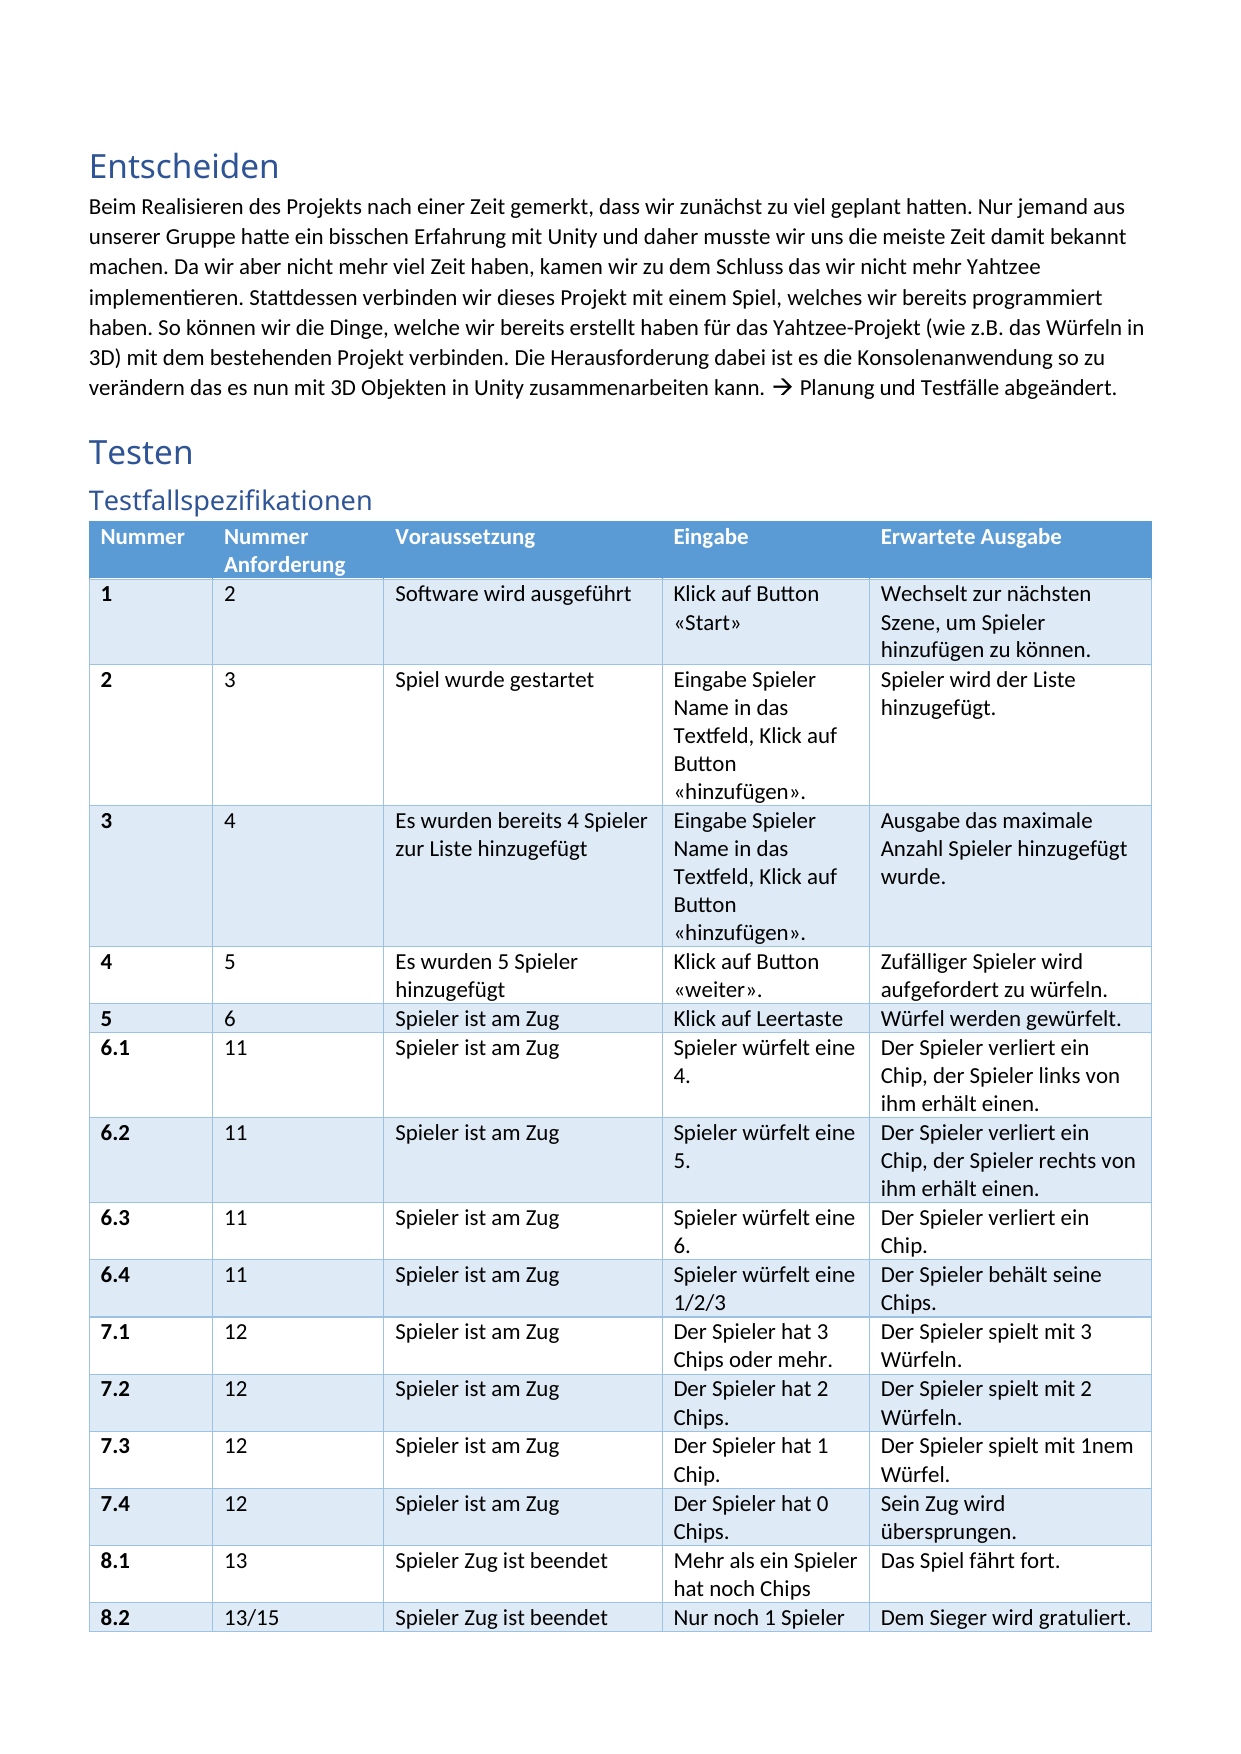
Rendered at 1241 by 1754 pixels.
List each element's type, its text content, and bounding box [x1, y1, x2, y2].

table_header Erwartete Ausgabe [870, 523, 1151, 578]
table_cell Klick auf Button «weiter». [663, 947, 869, 1003]
table_cell 7.3 [90, 1432, 212, 1488]
table_cell 6.1 [90, 1033, 212, 1117]
table_cell 13 [213, 1546, 383, 1602]
table_cell 11 [213, 1260, 383, 1316]
table_cell 11 [213, 1033, 383, 1117]
table_cell 12 [213, 1318, 383, 1373]
table_header Eingabe [663, 523, 869, 578]
table_cell Der Spieler verliert ein Chip, der Spieler rechts von ihm erhält einen. [870, 1118, 1151, 1202]
table_cell 5 [90, 1004, 212, 1032]
table_cell Spieler ist am Zug [384, 1489, 662, 1545]
table_cell 7.2 [90, 1375, 212, 1431]
table_cell Der Spieler hat 0 Chips. [663, 1489, 869, 1545]
subtitle Testen [89, 428, 1152, 474]
subtitle Entscheiden [89, 143, 1152, 188]
table_cell 6.4 [90, 1260, 212, 1316]
table_cell Würfel werden gewürfelt. [870, 1004, 1151, 1032]
table_cell 2 [213, 580, 383, 664]
table_cell 12 [213, 1489, 383, 1545]
table_cell Klick auf Leertaste [663, 1004, 869, 1032]
table_cell 11 [213, 1118, 383, 1202]
table_cell 3 [213, 665, 383, 805]
table_cell Spieler ist am Zug [384, 1260, 662, 1316]
table_cell Der Spieler hat 2 Chips. [663, 1375, 869, 1431]
table_cell 2 [90, 665, 212, 805]
table_cell Software wird ausgeführt [384, 580, 662, 664]
table_cell Eingabe Spieler Name in das Textfeld, Klick auf Button «hinzufügen». [663, 806, 869, 946]
table_cell Der Spieler spielt mit 1nem Würfel. [870, 1432, 1151, 1488]
table_cell Spieler würfelt eine 1/2/3 [663, 1260, 869, 1316]
table_cell 8.2 [90, 1603, 212, 1631]
table_cell Spieler ist am Zug [384, 1203, 662, 1259]
table_cell Spieler ist am Zug [384, 1375, 662, 1431]
table_cell 4 [213, 806, 383, 946]
table_cell Eingabe Spieler Name in das Textfeld, Klick auf Button «hinzufügen». [663, 665, 869, 805]
table_cell Sein Zug wird übersprungen. [870, 1489, 1151, 1545]
table_cell 12 [213, 1432, 383, 1488]
table_cell Spieler ist am Zug [384, 1318, 662, 1373]
table_cell Spieler ist am Zug [384, 1432, 662, 1488]
table_cell Spiel wurde gestartet [384, 665, 662, 805]
table_cell Es wurden 5 Spieler hinzugefügt [384, 947, 662, 1003]
table_cell Der Spieler verliert ein Chip, der Spieler links von ihm erhält einen. [870, 1033, 1151, 1117]
table_cell 4 [90, 947, 212, 1003]
table_cell 7.1 [90, 1318, 212, 1373]
table_cell Mehr als ein Spieler hat noch Chips [663, 1546, 869, 1602]
table_cell Spieler würfelt eine 6. [663, 1203, 869, 1259]
table_cell 6.3 [90, 1203, 212, 1259]
table_cell Der Spieler behält seine Chips. [870, 1260, 1151, 1316]
table_cell Dem Sieger wird gratuliert. [870, 1603, 1151, 1631]
table_cell Spieler Zug ist beendet [384, 1546, 662, 1602]
table_cell Der Spieler spielt mit 2 Würfeln. [870, 1375, 1151, 1431]
table_cell Der Spieler spielt mit 3 Würfeln. [870, 1318, 1151, 1373]
table_cell Spieler ist am Zug [384, 1118, 662, 1202]
table_header Nummer [90, 523, 212, 578]
table_cell 6.2 [90, 1118, 212, 1202]
table_cell 7.4 [90, 1489, 212, 1545]
table_cell Spieler ist am Zug [384, 1004, 662, 1032]
table_cell Spieler ist am Zug [384, 1033, 662, 1117]
table_cell 3 [90, 806, 212, 946]
table_cell Es wurden bereits 4 Spieler zur Liste hinzugefügt [384, 806, 662, 946]
table_cell 11 [213, 1203, 383, 1259]
table_cell Nur noch 1 Spieler hat Chips. [663, 1603, 869, 1631]
table_cell 8.1 [90, 1546, 212, 1602]
table_cell Der Spieler hat 1 Chip. [663, 1432, 869, 1488]
table_cell 12 [213, 1375, 383, 1431]
table_cell 1 [90, 580, 212, 664]
table_cell Spieler Zug ist beendet [384, 1603, 662, 1631]
text Beim Realisieren des Projekts nach einer Zeit gemerkt, dass wir zunächst zu viel geplant hatten. Nur jemand aus unserer Gruppe hatte ein bisschen Erfahrung mit Unity und daher musste wir uns die meiste Zeit damit bekannt machen. Da wir aber nicht mehr viel Zeit haben, kamen wir zu dem Schluss das wir nicht mehr Yahtzee implementieren. Stattdessen verbinden wir dieses Projekt mit einem Spiel, welches wir bereits programmiert haben. So können wir die Dinge, welche wir bereits erstellt haben für das Yahtzee-Projekt (wie z.B. das Würfeln in 3D) mit dem bestehenden Projekt verbinden. Die Herausforderung dabei ist es die Konsolenanwendung so zu verändern das es nun mit 3D Objekten in Unity zusammenarbeiten kann. Planung und Testfälle abgeändert. [89, 192, 1152, 401]
table_header Voraussetzung [384, 523, 662, 578]
table_cell Wechselt zur nächsten Szene, um Spieler hinzufügen zu können. [870, 580, 1151, 664]
table_cell 6 [213, 1004, 383, 1032]
table_cell Ausgabe das maximale Anzahl Spieler hinzugefügt wurde. [870, 806, 1151, 946]
table_cell Der Spieler hat 3 Chips oder mehr. [663, 1318, 869, 1373]
table_cell Spieler wird der Liste hinzugefügt. [870, 665, 1151, 805]
table_cell 5 [213, 947, 383, 1003]
table_cell 13/15 [213, 1603, 383, 1631]
table_cell Spieler würfelt eine 5. [663, 1118, 869, 1202]
subtitle Testfallspezifikationen [89, 482, 1152, 518]
table_cell Der Spieler verliert ein Chip. [870, 1203, 1151, 1259]
table_cell Das Spiel fährt fort. [870, 1546, 1151, 1602]
table_cell Klick auf Button «Start» [663, 580, 869, 664]
table_header Nummer Anforderung [213, 523, 383, 578]
table_cell Spieler würfelt eine 4. [663, 1033, 869, 1117]
table_cell Zufälliger Spieler wird aufgefordert zu würfeln. [870, 947, 1151, 1003]
